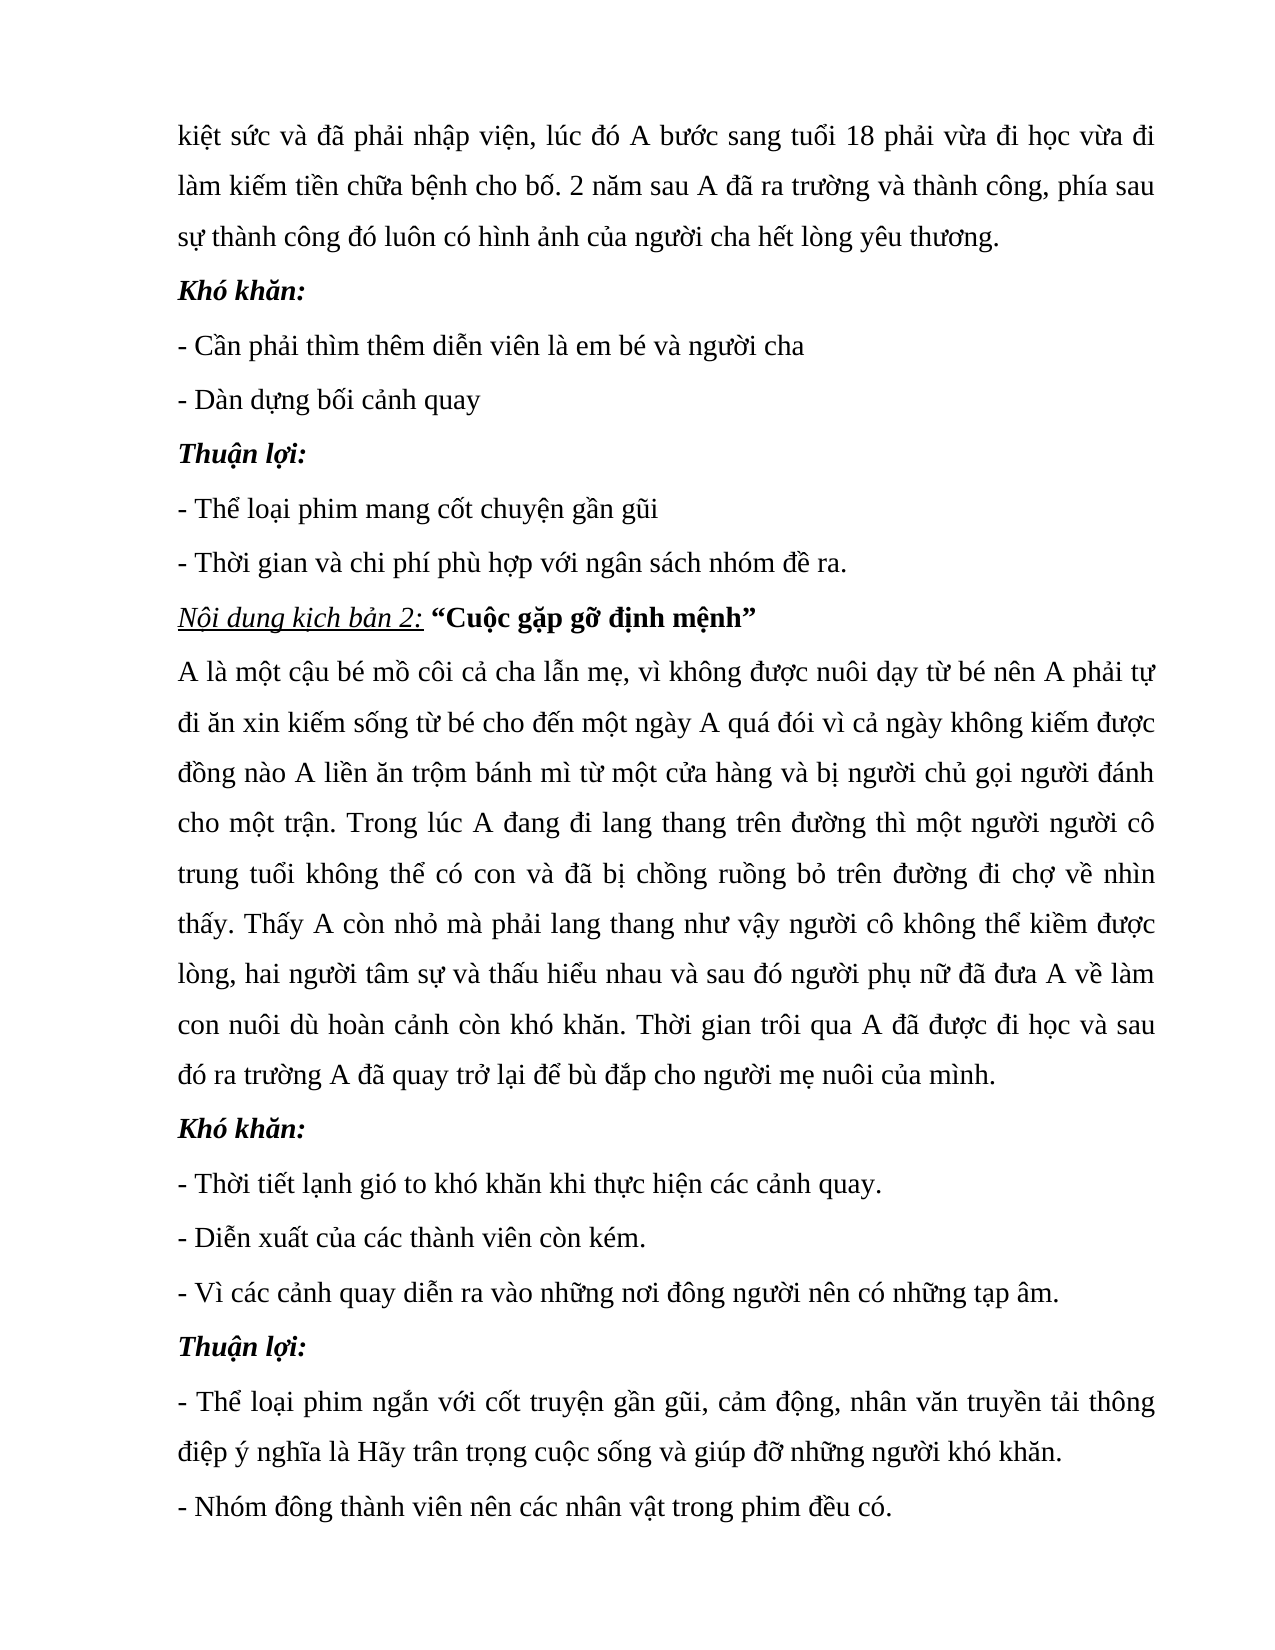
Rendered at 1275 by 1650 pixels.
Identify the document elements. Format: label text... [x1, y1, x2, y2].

text - Thời tiết lạnh gió to khó khăn khi thực hiện các cảnh quay. [177, 1166, 1157, 1199]
text A là một cậu bé mồ côi cả cha lẫn mẹ, vì không được nuôi dạy từ bé nên A phải tự đi ăn xin kiếm sống từ bé cho đến một ngày A quá đói vì cả ngày không kiếm được đồng nào A liền ăn trộm bánh mì từ một cửa hàng và bị người chủ gọi người đánh cho một trận. Trong lúc A đang đi lang thang trên đường thì một người người cô trung tuổi không thể có con và đã bị chồng ruồng bỏ trên đường đi chợ về nhìn thấy. Thấy A còn nhỏ mà phải lang thang như vậy người cô không thể kiềm được lòng, hai người tâm sự và thấu hiểu nhau và sau đó người phụ nữ đã đưa A về làm con nuôi dù hoàn cảnh còn khó khăn. Thời gian trôi qua A đã được đi học và sau đó ra trường A đã quay trở lại để bù đắp cho người mẹ nuôi của mình. [177, 654, 1157, 1091]
text Nội dung kịch bản 2: “Cuộc gặp gỡ định mệnh” [177, 600, 1157, 634]
text Thuận lợi: [177, 437, 1157, 470]
text - Nhóm đông thành viên nên các nhân vật trong phim đều có. [177, 1489, 1157, 1522]
text Khó khăn: [177, 273, 1157, 307]
text - Thể loại phim ngắn với cốt truyện gần gũi, cảm động, nhân văn truyền tải thông điệp ý nghĩa là Hãy trân trọng cuộc sống và giúp đỡ những người khó khăn. [177, 1384, 1157, 1468]
text - Dàn dựng bối cảnh quay [177, 382, 1157, 416]
text - Vì các cảnh quay diễn ra vào những nơi đông người nên có những tạp âm. [177, 1275, 1157, 1308]
text - Diễn xuất của các thành viên còn kém. [177, 1221, 1157, 1254]
text Khó khăn: [177, 1112, 1157, 1145]
text - Thể loại phim mang cốt chuyện gần gũi [177, 491, 1157, 525]
text - Cần phải thìm thêm diễn viên là em bé và người cha [177, 328, 1157, 361]
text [177, 118, 1157, 252]
text Thuận lợi: [177, 1329, 1157, 1363]
text - Thời gian và chi phí phù hợp với ngân sách nhóm đề ra. [177, 546, 1157, 579]
